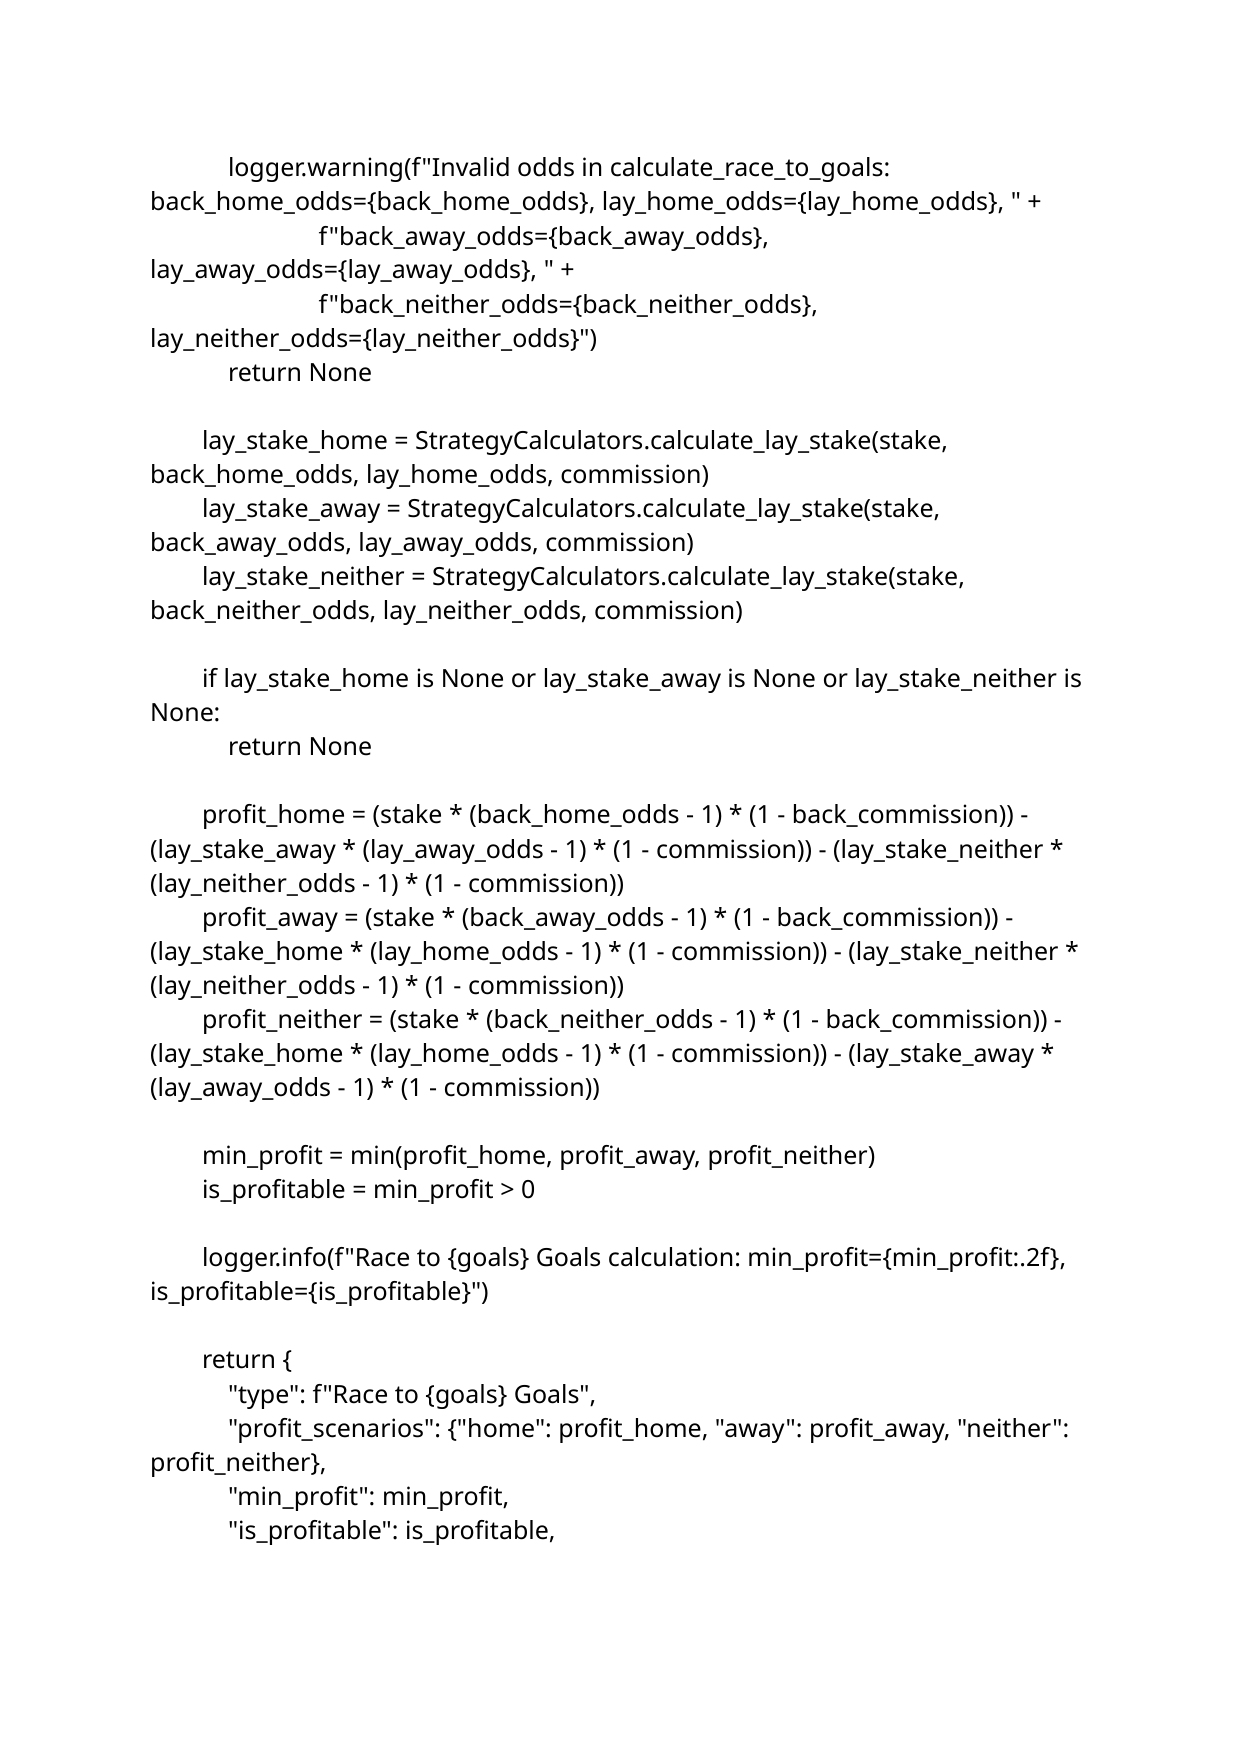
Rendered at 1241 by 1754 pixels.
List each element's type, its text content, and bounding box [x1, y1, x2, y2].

text f"back_away_odds={back_away_odds}, lay_away_odds={lay_away_odds}, " + [150, 218, 1090, 286]
text "profit_scenarios": {"home": profit_home, "away": profit_away, "neither": profit_neither}, [150, 1410, 1090, 1478]
text logger.warning(f"Invalid odds in calculate_race_to_goals: back_home_odds={back_home_odds}, lay_home_odds={lay_home_odds}, " + [150, 150, 1090, 218]
text "type": f"Race to {goals} Goals", [150, 1376, 1090, 1410]
text return None [150, 729, 1090, 763]
text profit_away = (stake * (back_away_odds - 1) * (1 - back_commission)) - (lay_stake_home * (lay_home_odds - 1) * (1 - commission)) - (lay_stake_neither * (lay_neither_odds - 1) * (1 - commission)) [150, 899, 1090, 1002]
text profit_neither = (stake * (back_neither_odds - 1) * (1 - back_commission)) - (lay_stake_home * (lay_home_odds - 1) * (1 - commission)) - (lay_stake_away * (lay_away_odds - 1) * (1 - commission)) [150, 1002, 1090, 1104]
text lay_stake_away = StrategyCalculators.calculate_lay_stake(stake, back_away_odds, lay_away_odds, commission) [150, 491, 1090, 559]
text lay_stake_home = StrategyCalculators.calculate_lay_stake(stake, back_home_odds, lay_home_odds, commission) [150, 422, 1090, 491]
text is_profitable = min_profit > 0 [150, 1172, 1090, 1206]
text "is_profitable": is_profitable, [150, 1512, 1090, 1547]
text f"back_neither_odds={back_neither_odds}, lay_neither_odds={lay_neither_odds}") [150, 286, 1090, 354]
text lay_stake_neither = StrategyCalculators.calculate_lay_stake(stake, back_neither_odds, lay_neither_odds, commission) [150, 559, 1090, 627]
text profit_home = (stake * (back_home_odds - 1) * (1 - back_commission)) - (lay_stake_away * (lay_away_odds - 1) * (1 - commission)) - (lay_stake_neither * (lay_neither_odds - 1) * (1 - commission)) [150, 797, 1090, 899]
text "min_profit": min_profit, [150, 1478, 1090, 1512]
text return { [150, 1342, 1090, 1376]
text min_profit = min(profit_home, profit_away, profit_neither) [150, 1138, 1090, 1172]
text if lay_stake_home is None or lay_stake_away is None or lay_stake_neither is None: [150, 661, 1090, 729]
text logger.info(f"Race to {goals} Goals calculation: min_profit={min_profit:.2f}, is_profitable={is_profitable}") [150, 1240, 1090, 1308]
text return None [150, 354, 1090, 388]
